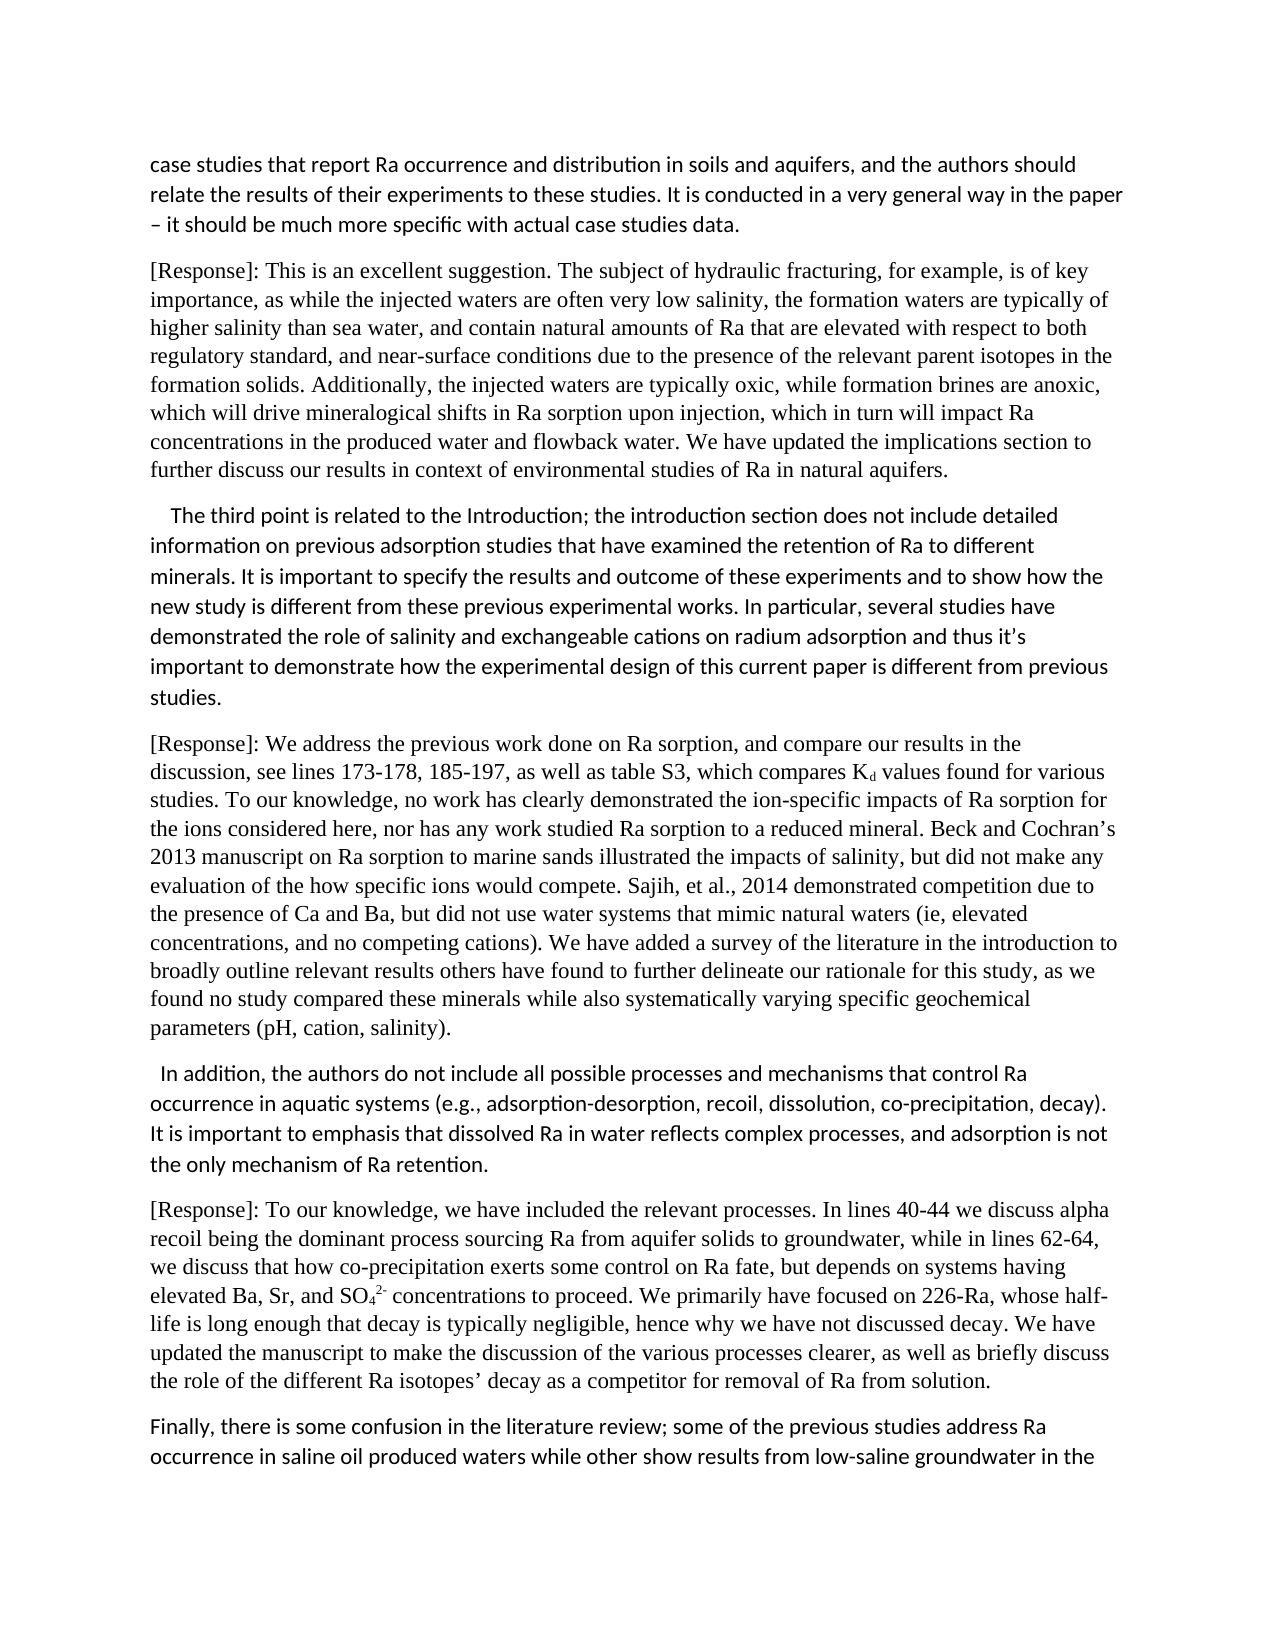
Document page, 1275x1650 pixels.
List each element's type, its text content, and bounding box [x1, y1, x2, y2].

text In addition, the authors do not include all possible processes and mechanisms that control Ra occurrence in aquatic systems (e.g., adsorption-desorption, recoil, dissolution, co-precipitation, decay). It is important to emphasis that dissolved Ra in water reflects complex processes, and adsorption is not the only mechanism of Ra retention. [150, 1059, 1125, 1178]
text [Response]: This is an excellent suggestion. The subject of hydraulic fracturing, for example, is of key importance, as while the injected waters are often very low salinity, the formation waters are typically of higher salinity than sea water, and contain natural amounts of Ra that are elevated with respect to both regulatory standard, and near-surface conditions due to the presence of the relevant parent isotopes in the formation solids. Additionally, the injected waters are typically oxic, while formation brines are anoxic, which will drive mineralogical shifts in Ra sorption upon injection, which in turn will impact Ra concentrations in the produced water and flowback water. We have updated the implications section to further discuss our results in context of environmental studies of Ra in natural aquifers. [150, 257, 1125, 483]
text [Response]: We address the previous work done on Ra sorption, and compare our results in the discussion, see lines 173-178, 185-197, as well as table S3, which compares Kd values found for various studies. To our knowledge, no work has clearly demonstrated the ion-specific impacts of Ra sorption for the ions considered here, nor has any work studied Ra sorption to a reduced mineral. Beck and Cochran’s 2013 manuscript on Ra sorption to marine sands illustrated the impacts of salinity, but did not make any evaluation of the how specific ions would compete. Sajih, et al., 2014 demonstrated competition due to the presence of Ca and Ba, but did not use water systems that mimic natural waters (ie, elevated concentrations, and no competing cations). We have added a survey of the literature in the introduction to broadly outline relevant results others have found to further delineate our rationale for this study, as we found no study compared these minerals while also systematically varying specific geochemical parameters (pH, cation, salinity). [150, 729, 1125, 1040]
text The third point is related to the Introduction; the introduction section does not include detailed information on previous adsorption studies that have examined the retention of Ra to different minerals. It is important to specify the results and outcome of these experiments and to show how the new study is different from these previous experimental works. In particular, several studies have demonstrated the role of salinity and exchangeable cations on radium adsorption and thus it’s important to demonstrate how the experimental design of this current paper is different from previous studies. [150, 501, 1125, 711]
